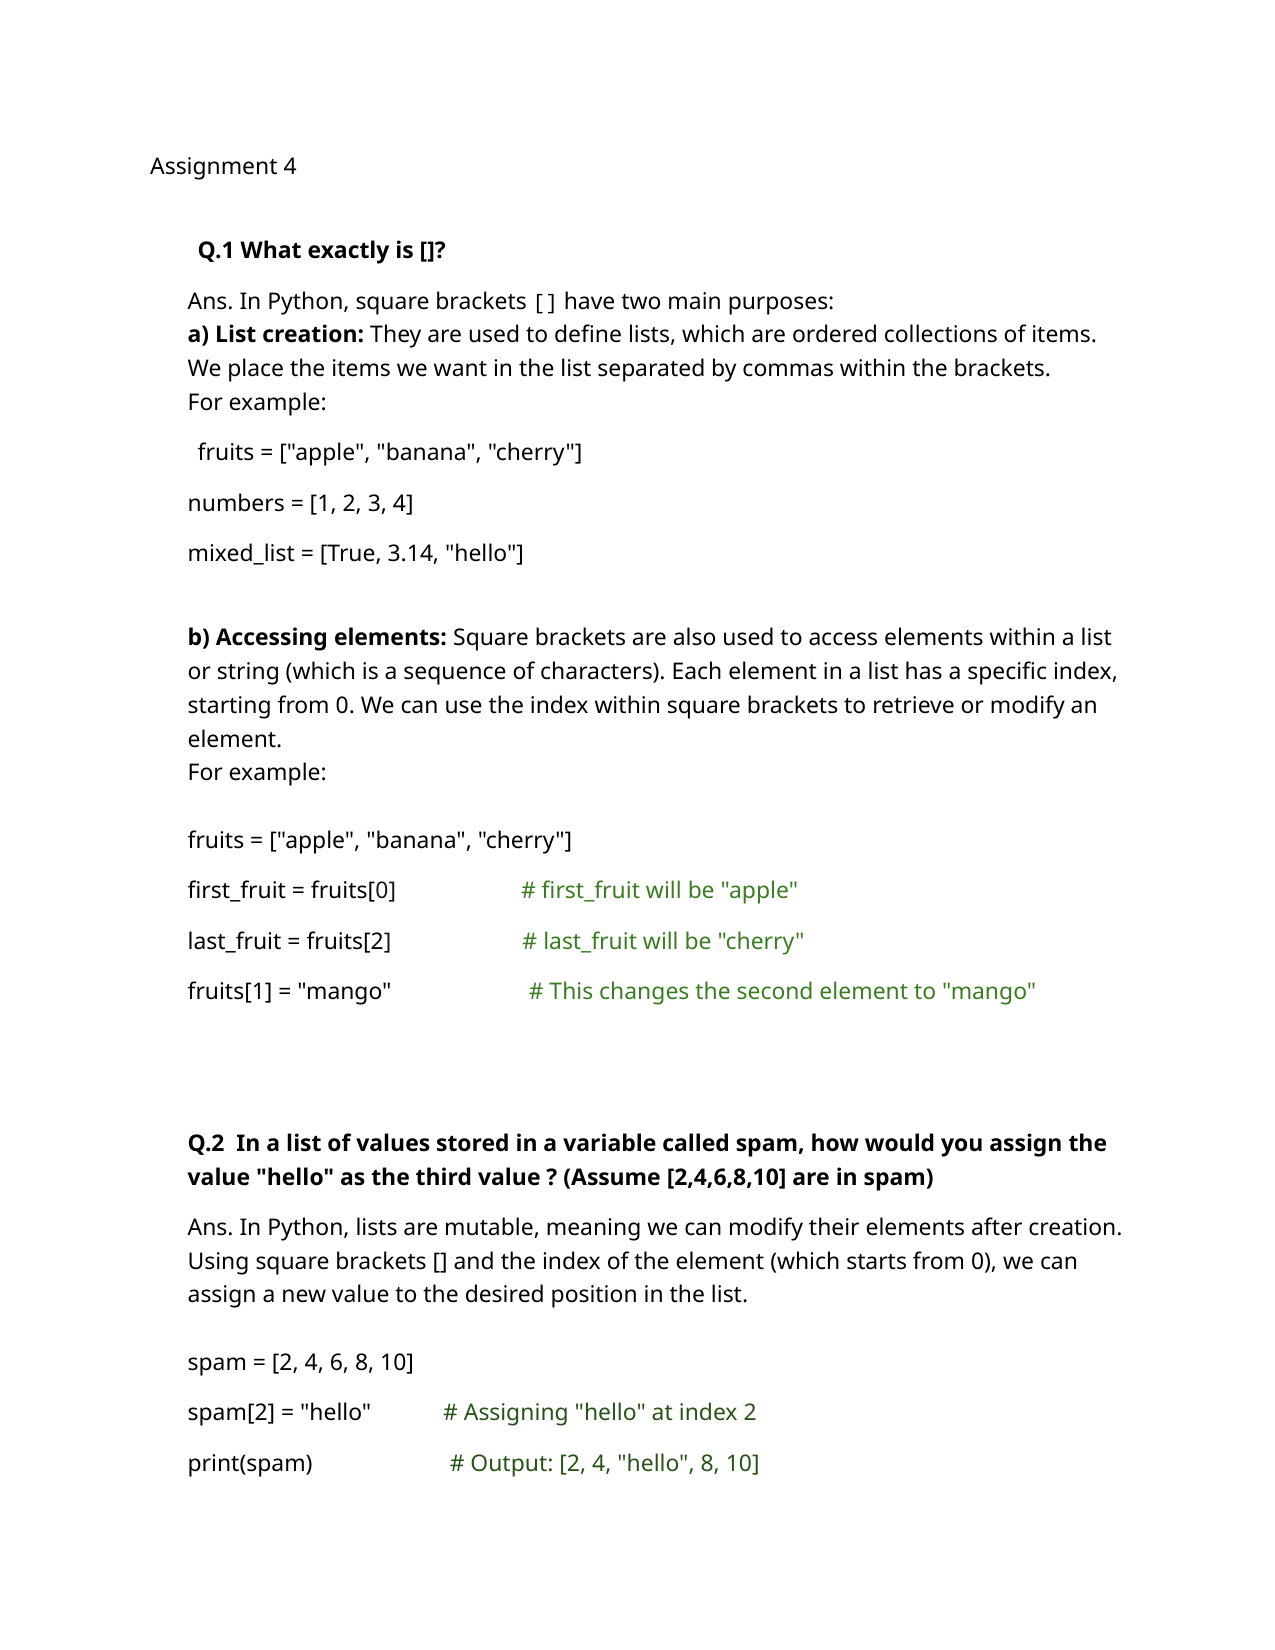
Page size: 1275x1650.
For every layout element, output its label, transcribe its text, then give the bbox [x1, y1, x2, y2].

text fruits[1] = "mango" # This changes the second element to "mango" [187, 975, 1125, 1074]
text Ans. In Python, square brackets [] have two main purposes: a) List creation: They are used to define lists, which are ordered collections of items. We place the items we want in the list separated by commas within the brackets. For example: [187, 284, 1125, 417]
text mixed_list = [True, 3.14, "hello"] [187, 537, 1125, 602]
text Q.2 In a list of values stored in a variable called spam, how would you assign the value "hello" as the third value ? (Assume [2,4,6,8,10] are in spam) [187, 1093, 1125, 1192]
text numbers = [1, 2, 3, 4] [187, 487, 1125, 518]
text Q.1 What exactly is []? [150, 234, 1125, 265]
text Assignment 4 [150, 150, 1125, 215]
text last_fruit = fruits[2] # last_fruit will be "cherry" [187, 924, 1125, 956]
text b) Accessing elements: Square brackets are also used to access elements within a list or string (which is a sequence of characters). Each element in a list has a specific index, starting from 0. We can use the index within square brackets to retrieve or modify an element. For example: fruits = ["apple", "banana", "cherry"] [187, 621, 1125, 855]
text first_fruit = fruits[0] # first_fruit will be "apple" [187, 874, 1125, 905]
text spam[2] = "hello" # Assigning "hello" at index 2 [187, 1396, 1125, 1427]
text fruits = ["apple", "banana", "cherry"] [150, 436, 1125, 467]
text Ans. In Python, lists are mutable, meaning we can modify their elements after creation. Using square brackets [] and the index of the element (which starts from 0), we can assign a new value to the desired position in the list. spam = [2, 4, 6, 8, 10] [187, 1211, 1125, 1377]
text print(spam) # Output: [2, 4, "hello", 8, 10] [187, 1447, 1125, 1478]
